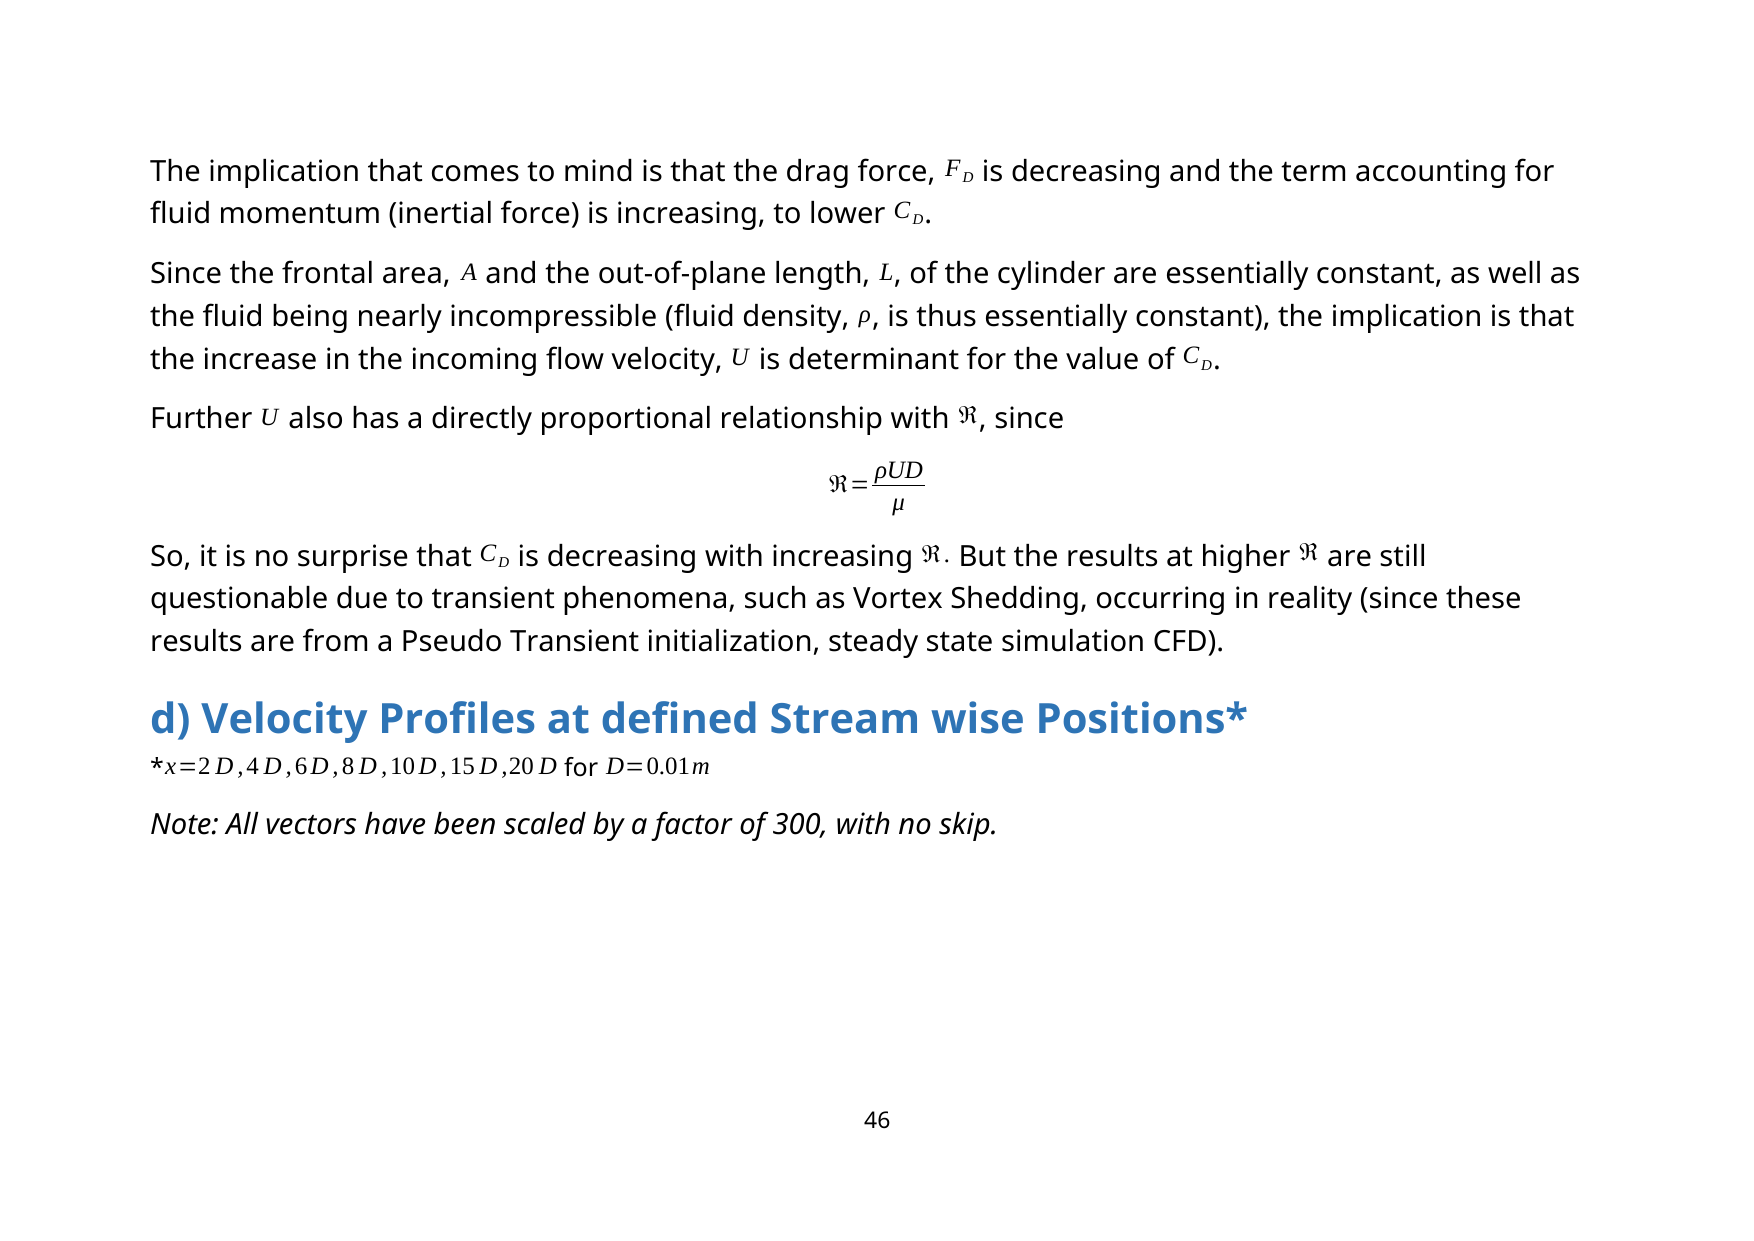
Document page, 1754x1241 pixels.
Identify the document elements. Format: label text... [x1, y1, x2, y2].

text * for [150, 750, 1604, 784]
text Since the frontal area, and the out-of-plane length, , of the cylinder are essentially constant, as well as the fluid being nearly incompressible (fluid density, , is thus essentially constant), the implication is that the increase in the incoming flow velocity, is determinant for the value of . [150, 252, 1604, 378]
subtitle d) Velocity Profiles at defined Stream wise Positions* [150, 688, 1604, 745]
text So, it is no surprise that is decreasing with increasing But the results at higher are still questionable due to transient phenomena, such as Vortex Shedding, occurring in reality (since these results are from a Pseudo Transient initialization, steady state simulation CFD). [150, 535, 1604, 660]
text Further also has a directly proportional relationship with , since [150, 397, 1604, 437]
text The implication that comes to mind is that the drag force, is decreasing and the term accounting for fluid momentum (inertial force) is increasing, to lower . [150, 150, 1604, 232]
text Note: All vectors have been scaled by a factor of 300, with no skip. [150, 803, 1604, 843]
